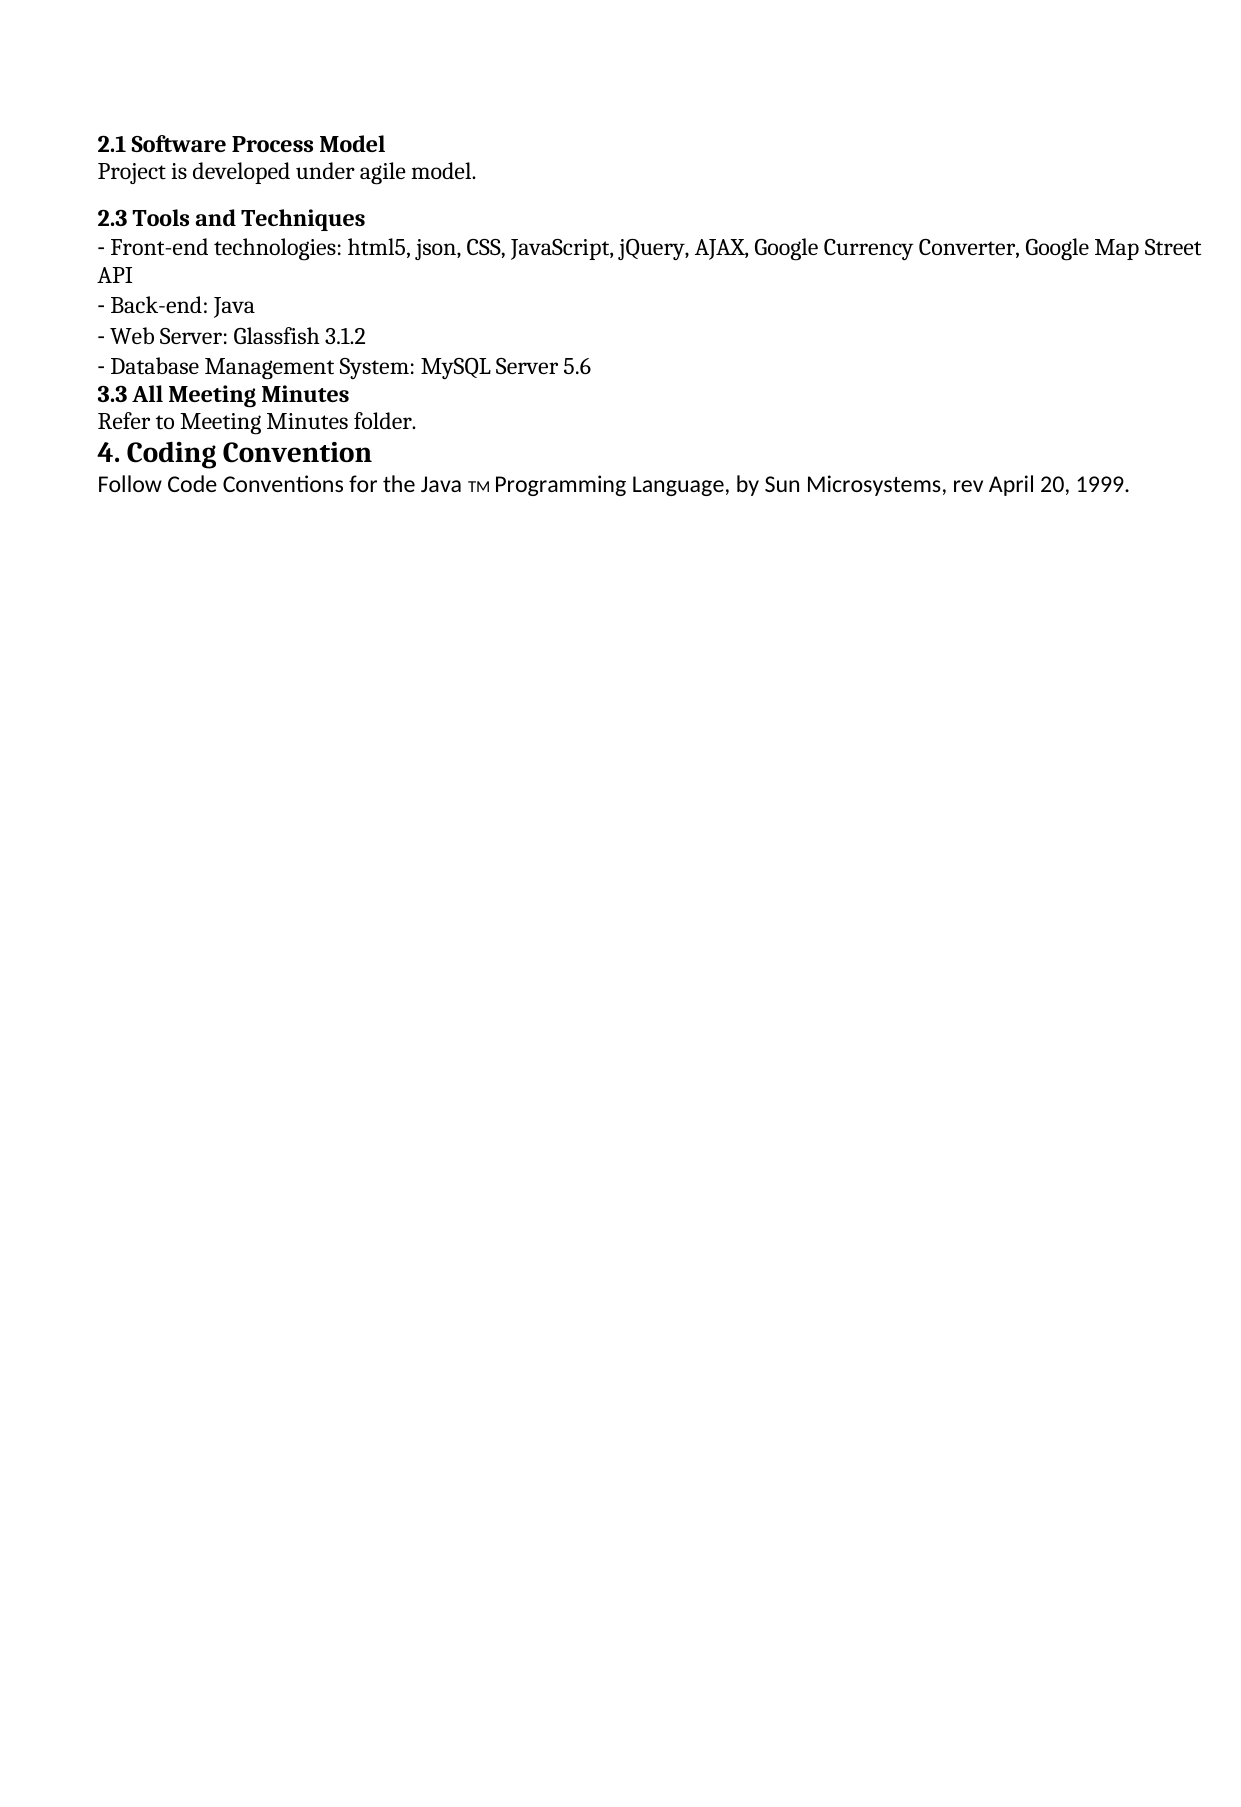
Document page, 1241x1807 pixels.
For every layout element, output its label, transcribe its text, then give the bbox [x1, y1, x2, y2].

text Refer to Meeting Minutes folder. [97, 408, 1209, 436]
text 4. Coding Convention [97, 436, 1209, 469]
text - Database Management System: MySQL Server 5.6 [97, 351, 1209, 381]
text 3.3 All Meeting Minutes [97, 381, 1209, 408]
text Project is developed under agile model. [97, 158, 1209, 186]
text - Front-end technologies: html5, json, CSS, JavaScript, jQuery, AJAX, Google Currency Converter, Google Map Street API [97, 232, 1209, 289]
text Follow Code Conventions for the Java TM Programming Language, by Sun Microsystems, rev April 20, 1999. [97, 469, 1209, 498]
text 2.3 Tools and Techniques [97, 205, 1209, 232]
text - Web Server: Glassfish 3.1.2 [97, 321, 1209, 350]
text - Back-end: Java [97, 290, 1209, 320]
text 2.1 Software Process Model [97, 131, 1209, 158]
